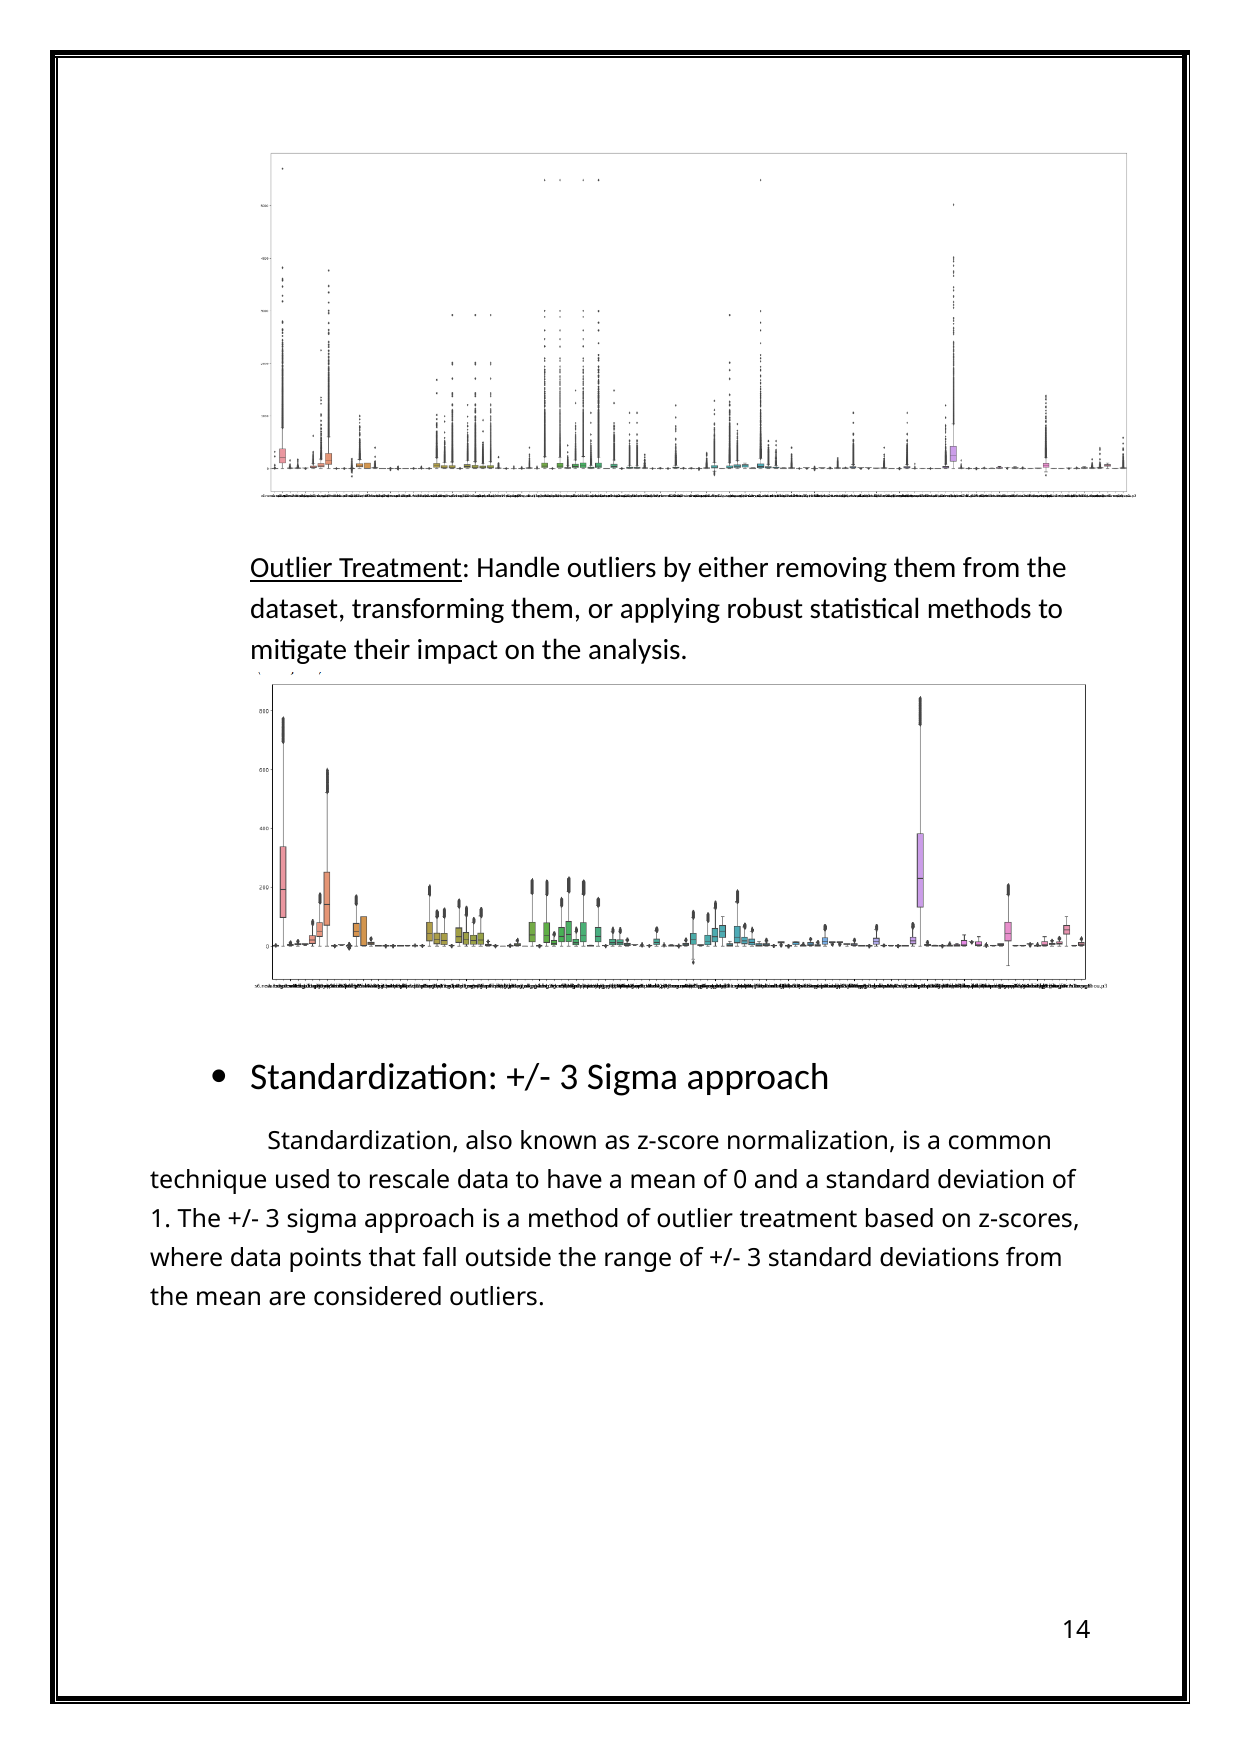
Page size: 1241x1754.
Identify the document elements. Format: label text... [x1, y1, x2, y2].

picture [250, 672, 1110, 996]
list Outlier Treatment: Handle outliers by either removing them from the dataset, transforming them, or applying robust statistical methods to mitigate their impact on the analysis. [250, 549, 1090, 667]
list Standardization: +/- 3 Sigma approach [212, 1053, 1090, 1099]
picture [250, 150, 1142, 504]
text Standardization, also known as z-score normalization, is a common technique used to rescale data to have a mean of 0 and a standard deviation of 1. The +/- 3 sigma approach is a method of outlier treatment based on z-scores, where data points that fall outside the range of +/- 3 standard deviations from the mean are considered outliers. [150, 1122, 1090, 1313]
